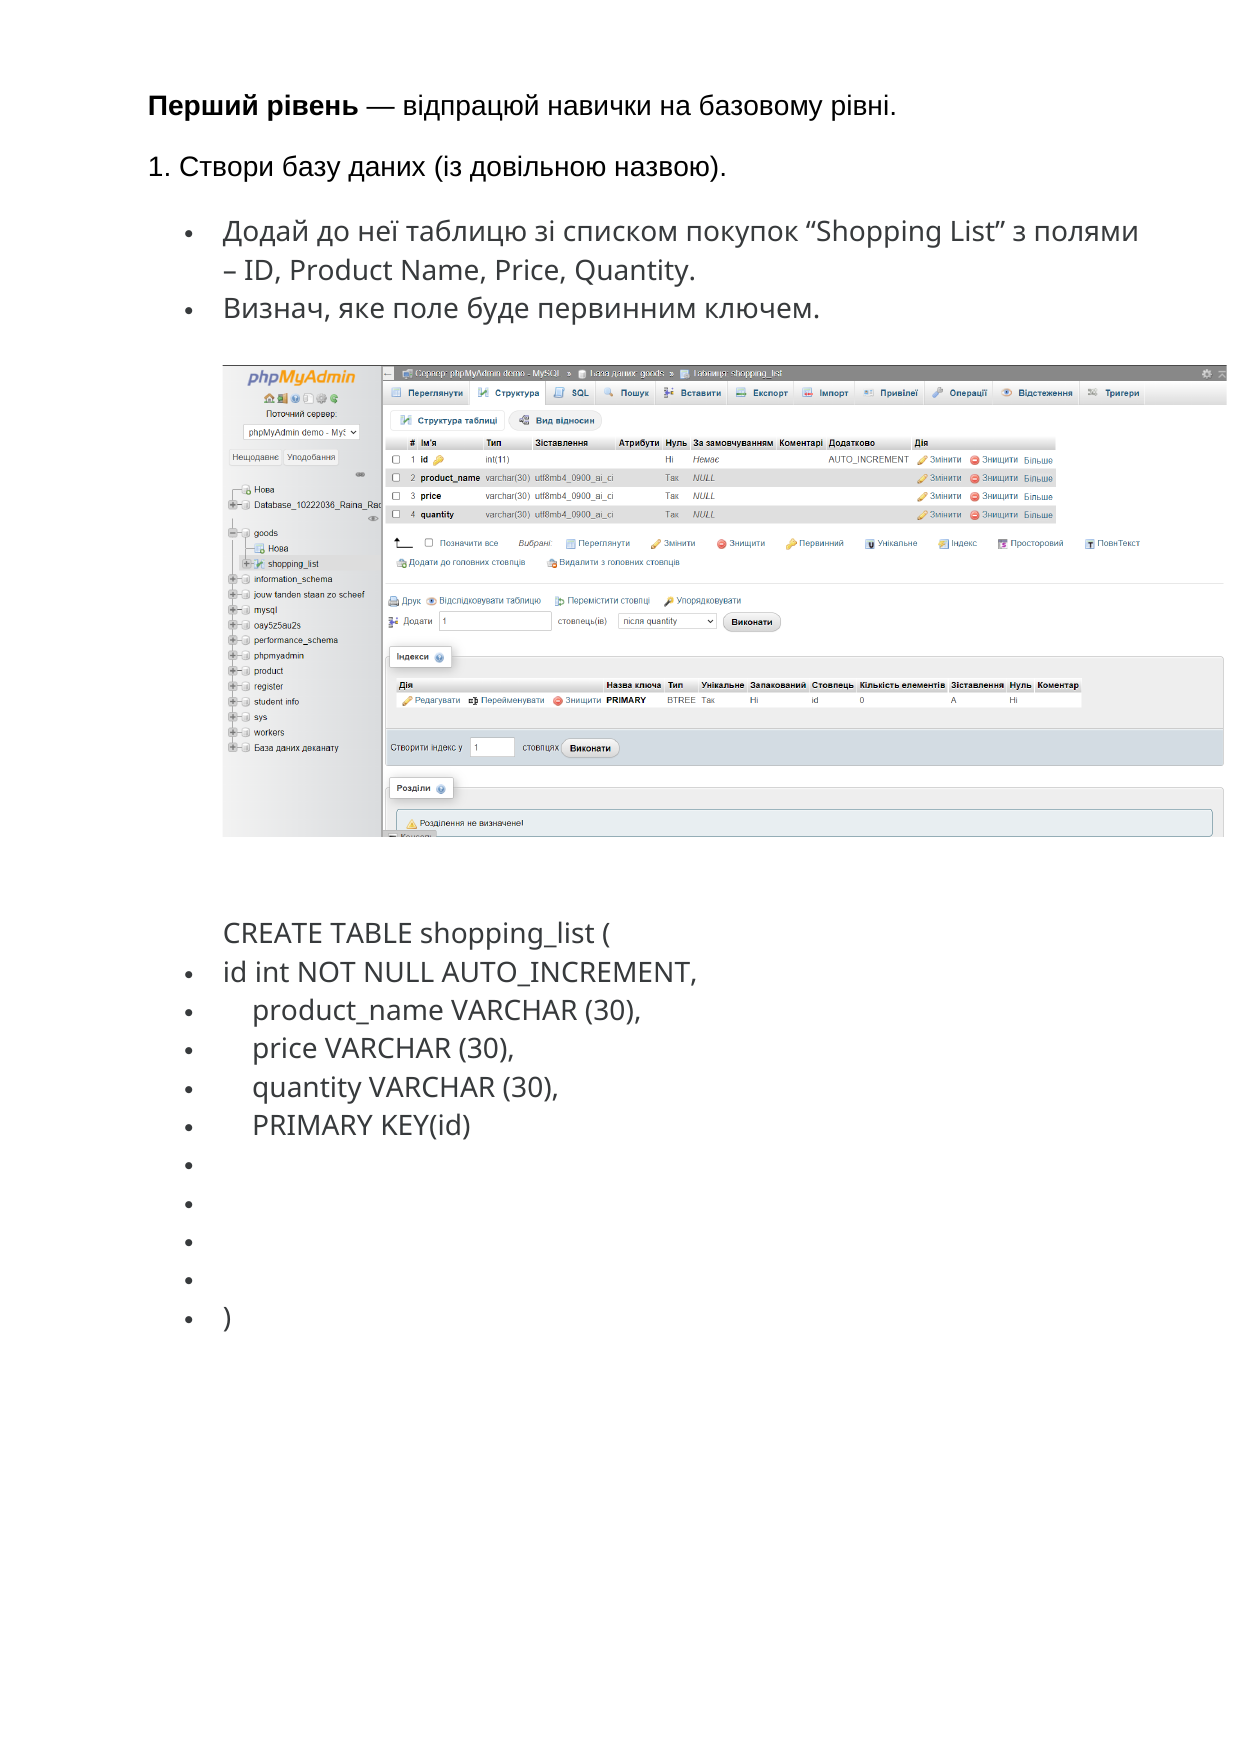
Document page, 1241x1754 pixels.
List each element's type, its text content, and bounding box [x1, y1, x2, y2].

list ) [185, 1297, 1152, 1335]
list quantity VARCHAR (30), [185, 1067, 1152, 1105]
text Перший рівень — відпрацюй навички на базовому рівні. [148, 88, 1152, 121]
picture [222, 365, 1227, 837]
list Додай до неї таблицю зі списком покупок “Shopping List” з полями – ID, Product Name, Price, Quantity. [185, 212, 1152, 288]
text 1. Створи базу даних (із довільною назвою). [148, 150, 1152, 182]
list id int NOT NULL AUTO_INCREMENT, [185, 952, 1152, 990]
list product_name VARCHAR (30), [185, 990, 1152, 1028]
list price VARCHAR (30), [185, 1028, 1152, 1067]
list PRIMARY KEY(id) [185, 1105, 1152, 1143]
